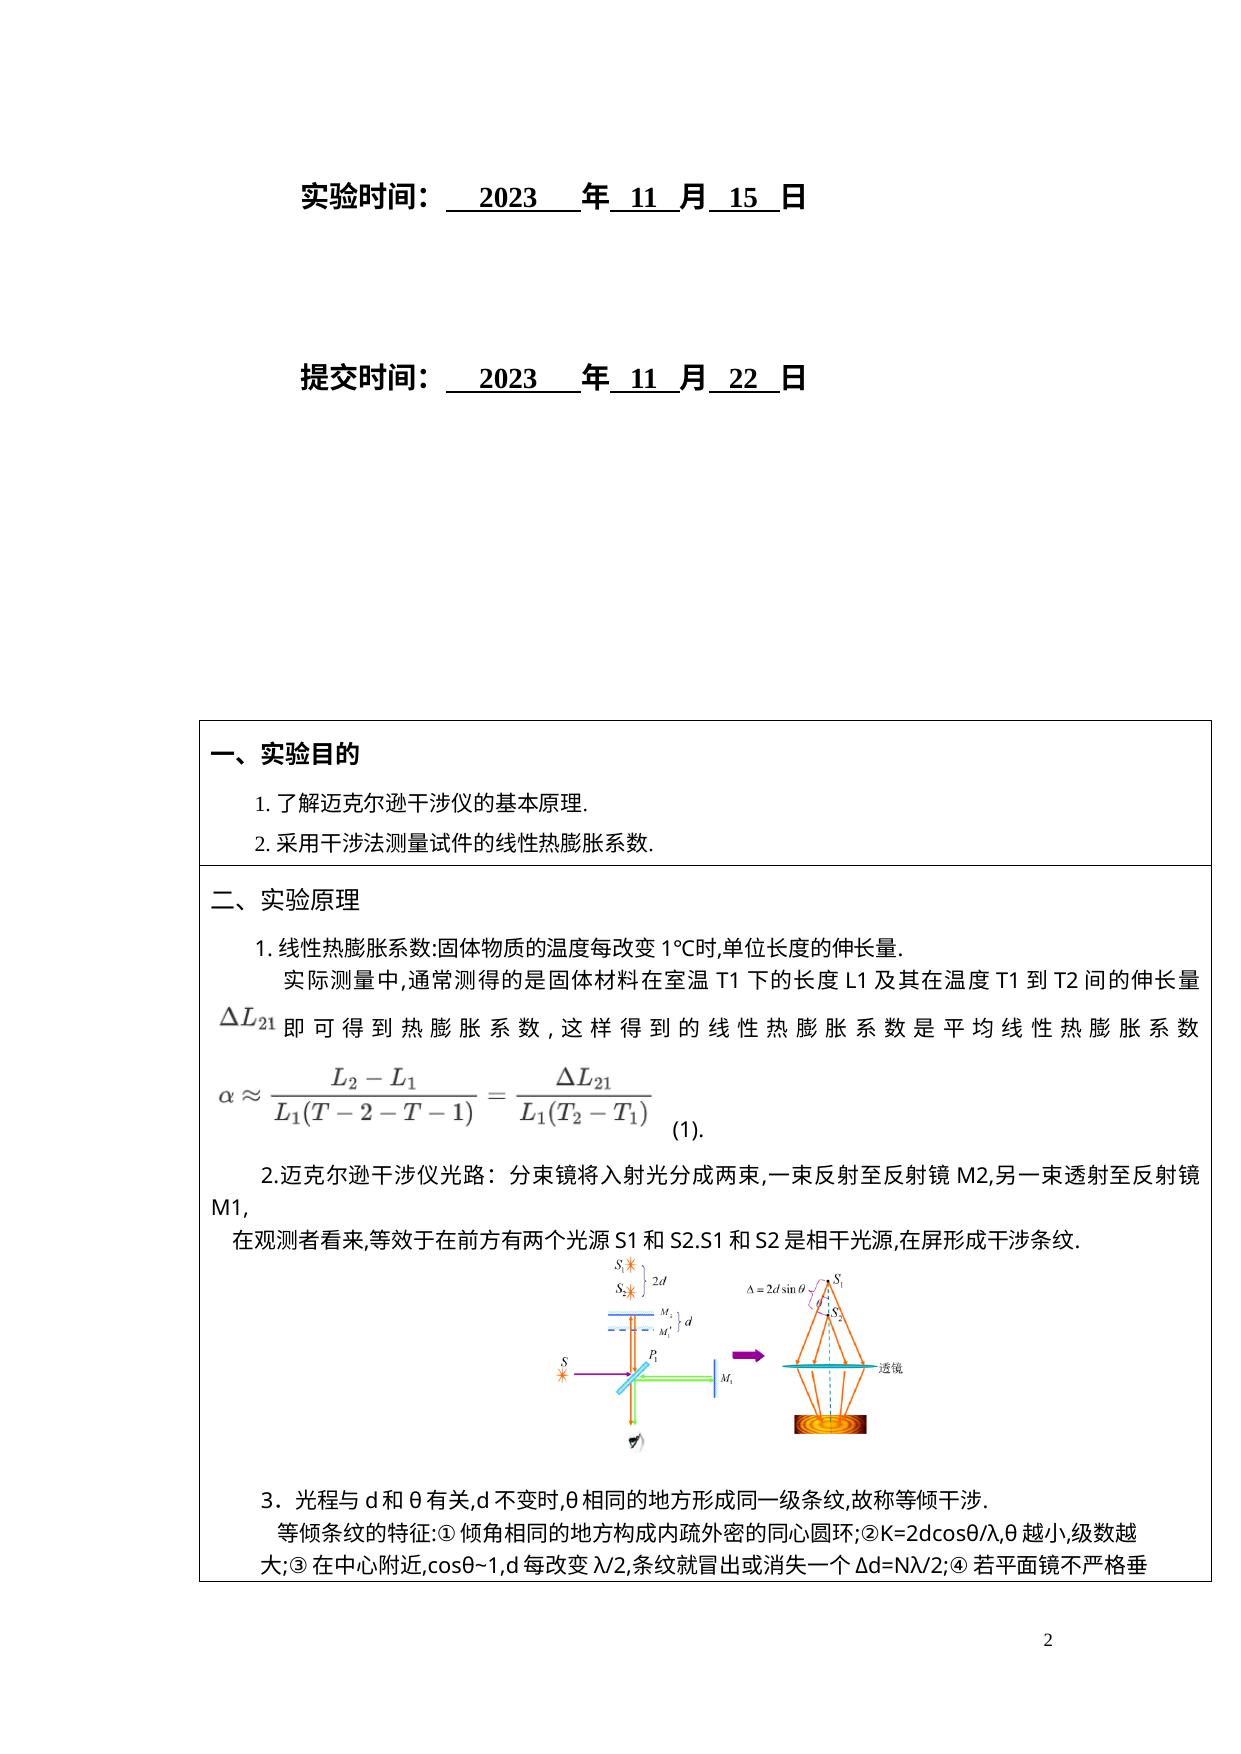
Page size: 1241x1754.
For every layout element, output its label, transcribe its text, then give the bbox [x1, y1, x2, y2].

picture [210, 1060, 663, 1138]
text 提交时间： 2023 年 11 月 22 日 [281, 343, 1053, 408]
text 实验时间： 2023 年 11 月 15 日 [187, 162, 1053, 227]
table_header 一、实验目的 1. 了解迈克尔逊干涉仪的基本原理. 2. 采用干涉法测量试件的线性热膨胀系数. [200, 721, 1211, 865]
picture [553, 1255, 908, 1453]
picture [210, 995, 284, 1037]
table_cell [200, 866, 1211, 1581]
